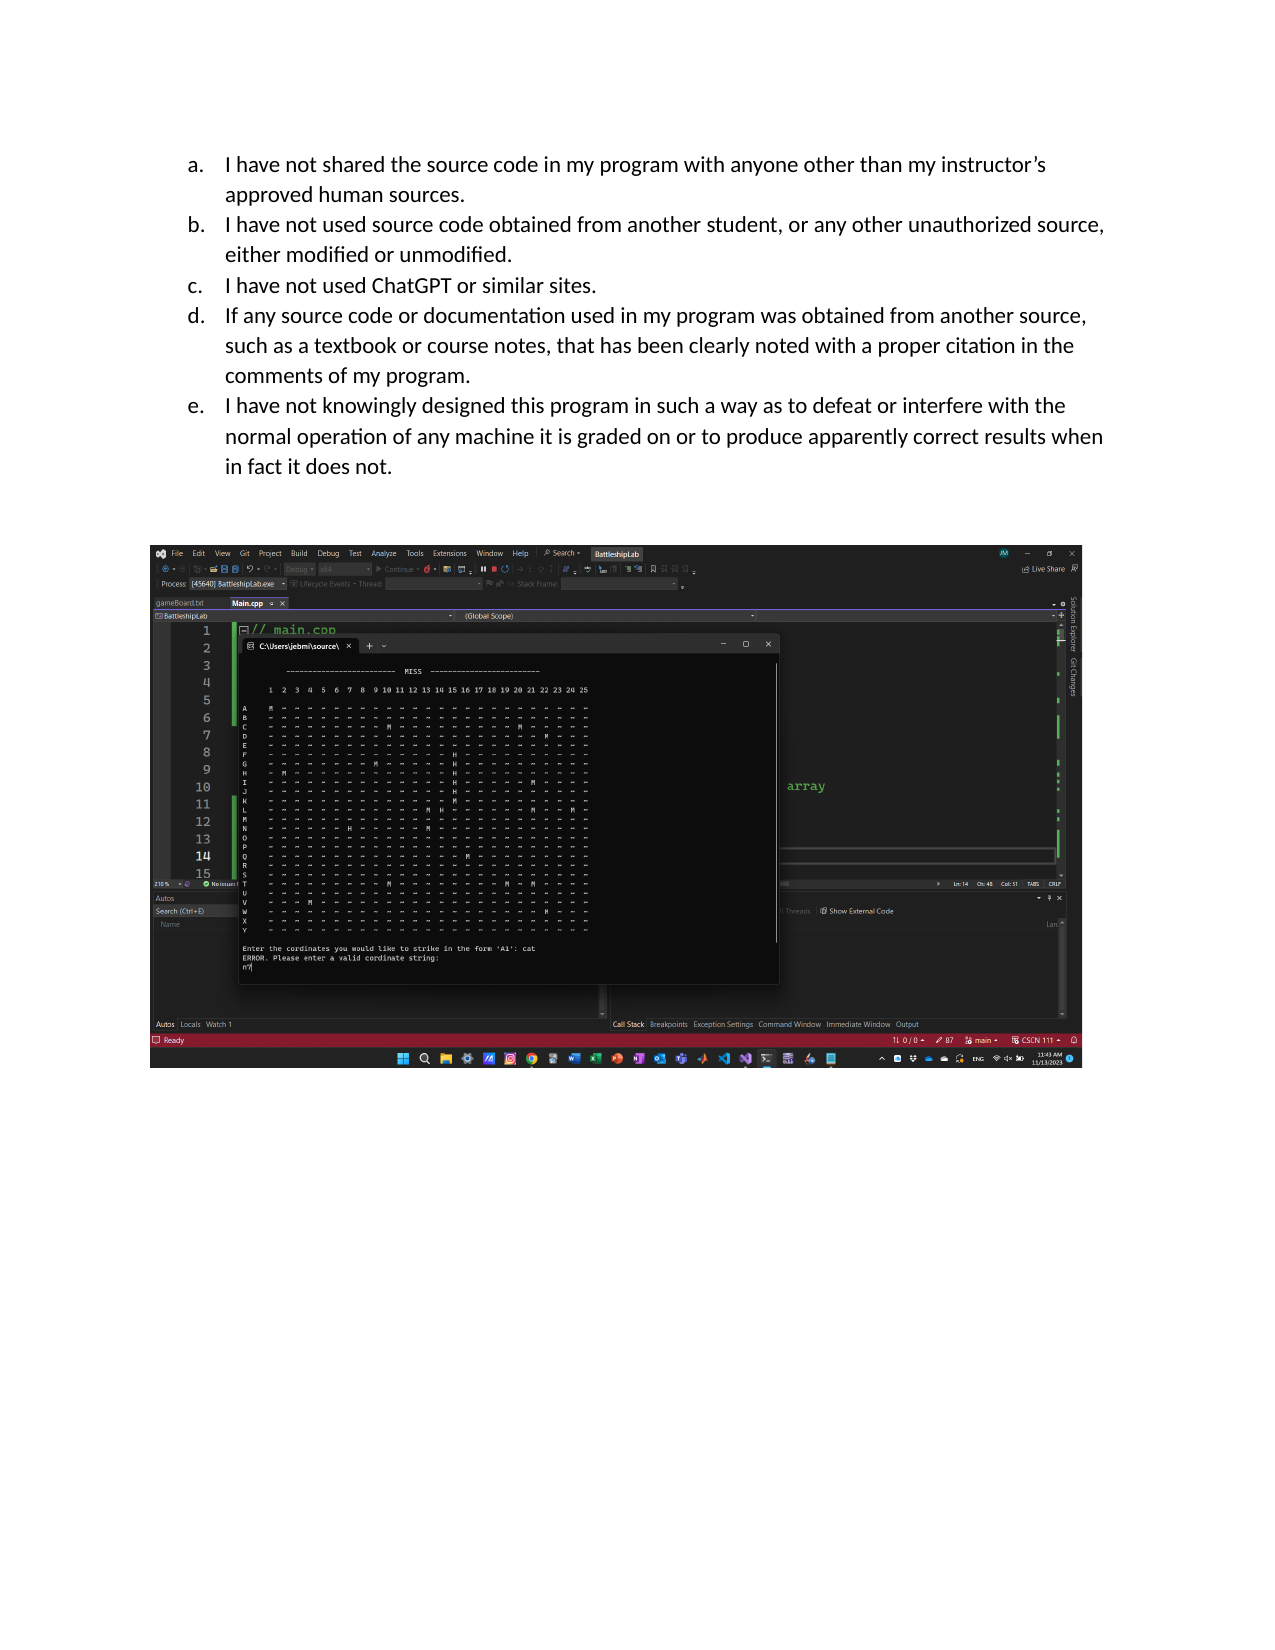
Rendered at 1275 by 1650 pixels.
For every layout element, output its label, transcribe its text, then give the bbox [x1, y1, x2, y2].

list If any source code or documentation used in my program was obtained from another source, such as a textbook or course notes, that has been clearly noted with a proper citation in the comments of my program. [187, 301, 1125, 389]
list I have not used source code obtained from another student, or any other unauthorized source, either modified or unmodified. [187, 210, 1125, 269]
picture [150, 545, 1083, 1068]
list I have not shared the source code in my program with anyone other than my instructor’s approved human sources. [187, 150, 1125, 208]
list I have not knowingly designed this program in such a way as to defeat or interfere with the normal operation of any machine it is graded on or to produce apparently correct results when in fact it does not. [187, 392, 1125, 480]
list I have not used ChatGPT or similar sites. [187, 271, 1125, 299]
